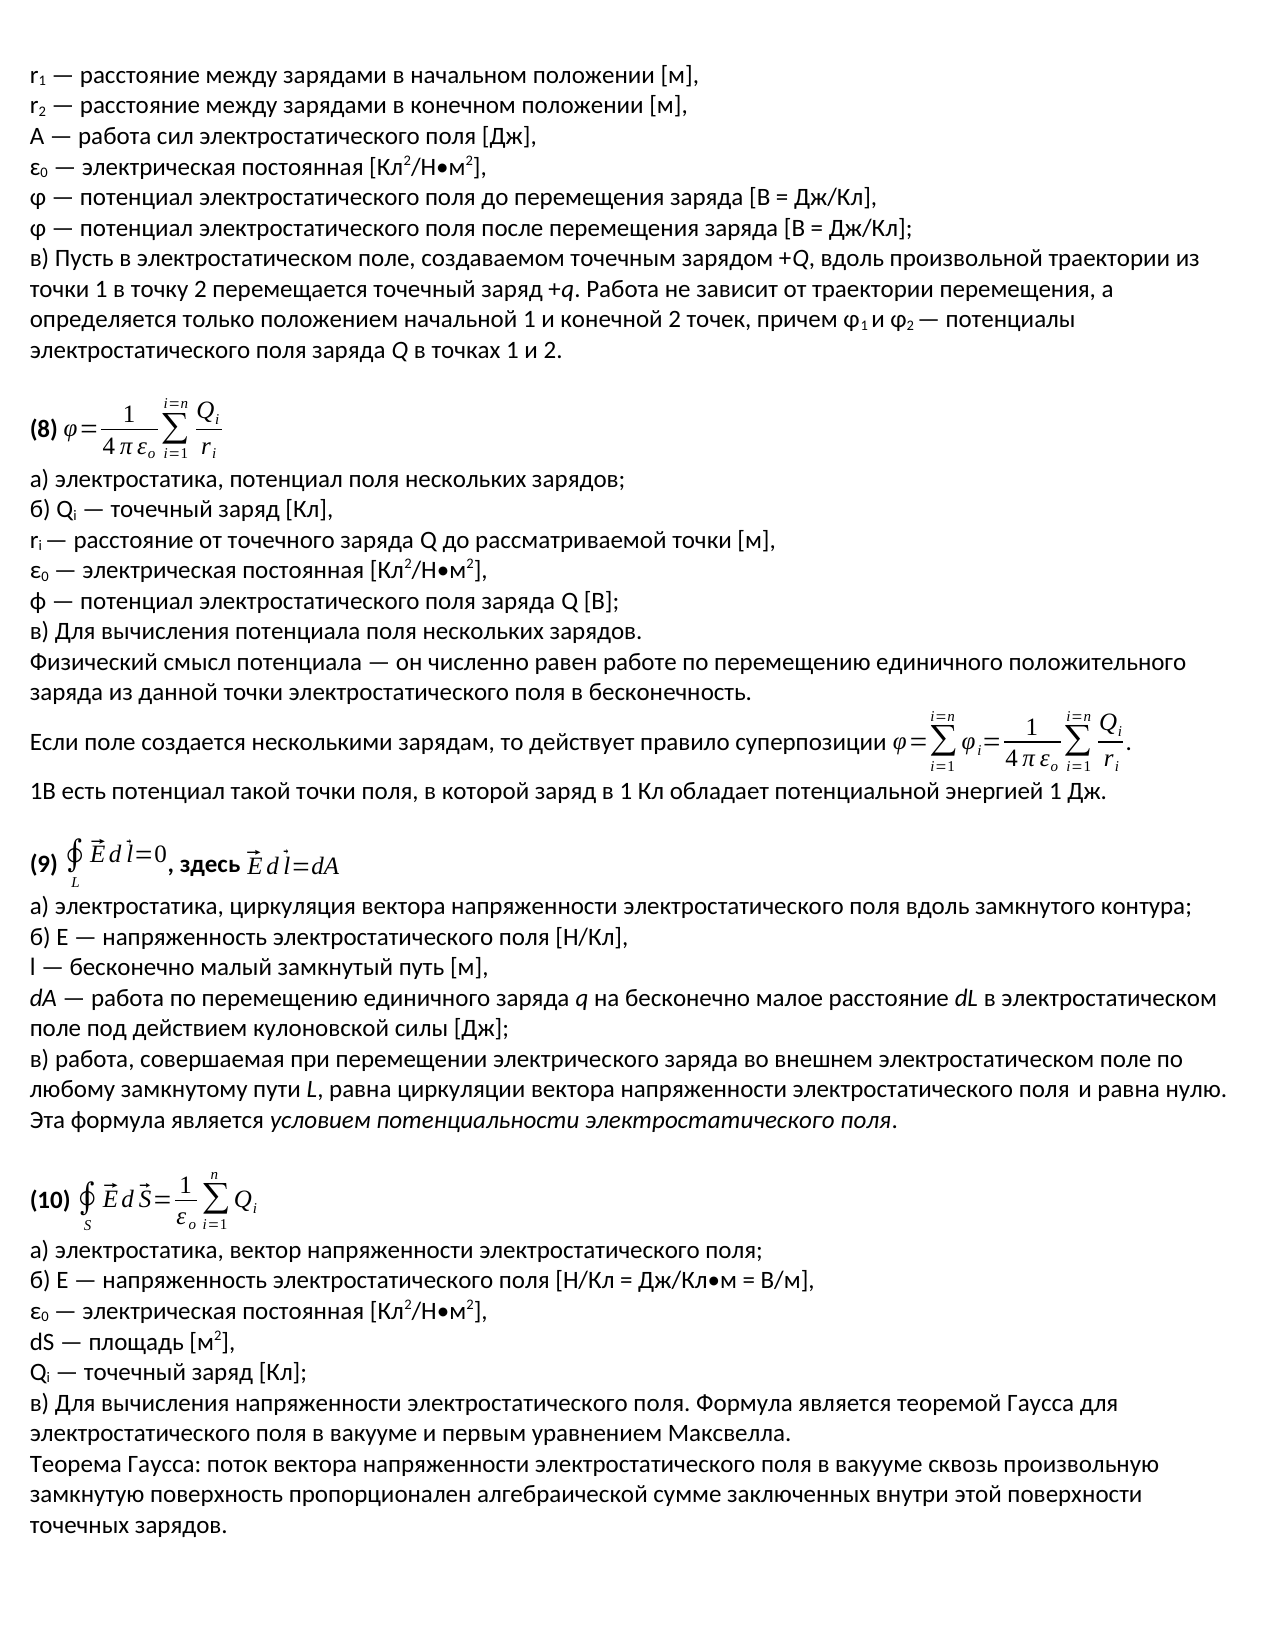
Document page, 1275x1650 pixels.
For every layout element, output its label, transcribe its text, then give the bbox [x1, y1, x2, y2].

text Физический смысл потенциала — он численно равен работе по перемещению единичного положительного заряда из данной точки электростатического поля в бесконечность. [29, 646, 1245, 707]
text в) Пусть в электростатическом поле, создаваемом точечным зарядом +Q, вдоль произвольной траектории из точки 1 в точку 2 перемещается точечный заряд +q. Работа не зависит от траектории перемещения, а определяется только положением начальной 1 и конечной 2 точек, причем φ1 и φ2 — потенциалы электростатического поля заряда Q в точках 1 и 2. [29, 242, 1245, 395]
subtitle (8) [29, 395, 1245, 463]
text r1 — расстояние между зарядами в начальном положении [м], [29, 59, 1245, 89]
text а) электростатика, вектор напряженности электростатического поля; [29, 1234, 1245, 1264]
text r2 — расстояние между зарядами в конечном положении [м], [29, 89, 1245, 120]
subtitle (10) [29, 1165, 1245, 1234]
text Эта формула является условием потенциальности электростатического поля. [29, 1104, 1245, 1165]
text φ — потенциал электростатического поля после перемещения заряда [В = Дж/Кл]; [29, 212, 1245, 242]
text ε0 — электрическая постоянная [Кл2/Н•м2], [29, 554, 1245, 585]
subtitle (9) , здесь [29, 836, 1245, 890]
text в) работа, совершаемая при перемещении электрического заряда во внешнем электростатическом поле по любому замкнутому пути L, равна циркуляции вектора напряженности электростатического поля и равна нулю. [29, 1043, 1245, 1104]
text в) Для вычисления напряженности электростатического поля. Формула является теоремой Гаусса для электростатического поля в вакууме и первым уравнением Максвелла. [29, 1387, 1245, 1448]
text φ — потенциал электростатического поля до перемещения заряда [В = Дж/Кл], [29, 181, 1245, 212]
text б) Qi — точечный заряд [Кл], [29, 493, 1245, 524]
text в) Для вычисления потенциала поля нескольких зарядов. [29, 616, 1245, 646]
text А — работа сил электростатического поля [Дж], [29, 120, 1245, 151]
text а) электростатика, потенциал поля нескольких зарядов; [29, 463, 1245, 493]
text dS — площадь [м2], [29, 1326, 1245, 1356]
text ɛ0 — электрическая постоянная [Кл2/Н•м2], [29, 151, 1245, 181]
text Теорема Гаусса: поток вектора напряженности электростатического поля в вакууме сквозь произвольную замкнутую поверхность пропорционален алгебраической сумме заключенных внутри этой поверхности точечных зарядов. [29, 1448, 1245, 1539]
text а) электростатика, циркуляция вектора напряженности электростатического поля вдоль замкнутого контура; [29, 890, 1245, 921]
text б) E — напряженность электростатического поля [Н/Кл = Дж/Кл•м = В/м], [29, 1264, 1245, 1295]
text ε0 — электрическая постоянная [Кл2/Н•м2], [29, 1295, 1245, 1326]
text б) E — напряженность электростатического поля [Н/Кл], [29, 921, 1245, 951]
text Qi — точечный заряд [Кл]; [29, 1356, 1245, 1387]
text ϕ — потенциал электростатического поля заряда Q [В]; [29, 585, 1245, 616]
text Если поле создается несколькими зарядам, то действует правило суперпозиции . [29, 707, 1245, 775]
text ri — расстояние от точечного заряда Q до рассматриваемой точки [м], [29, 524, 1245, 554]
text l — бесконечно малый замкнутый путь [м], [29, 951, 1245, 982]
text dA — работа по перемещению единичного заряда q на бесконечно малое расстояние dL в электростатическом поле под действием кулоновской силы [Дж]; [29, 982, 1245, 1043]
text 1В есть потенциал такой точки поля, в которой заряд в 1 Кл обладает потенциальной энергией 1 Дж. [29, 775, 1245, 836]
